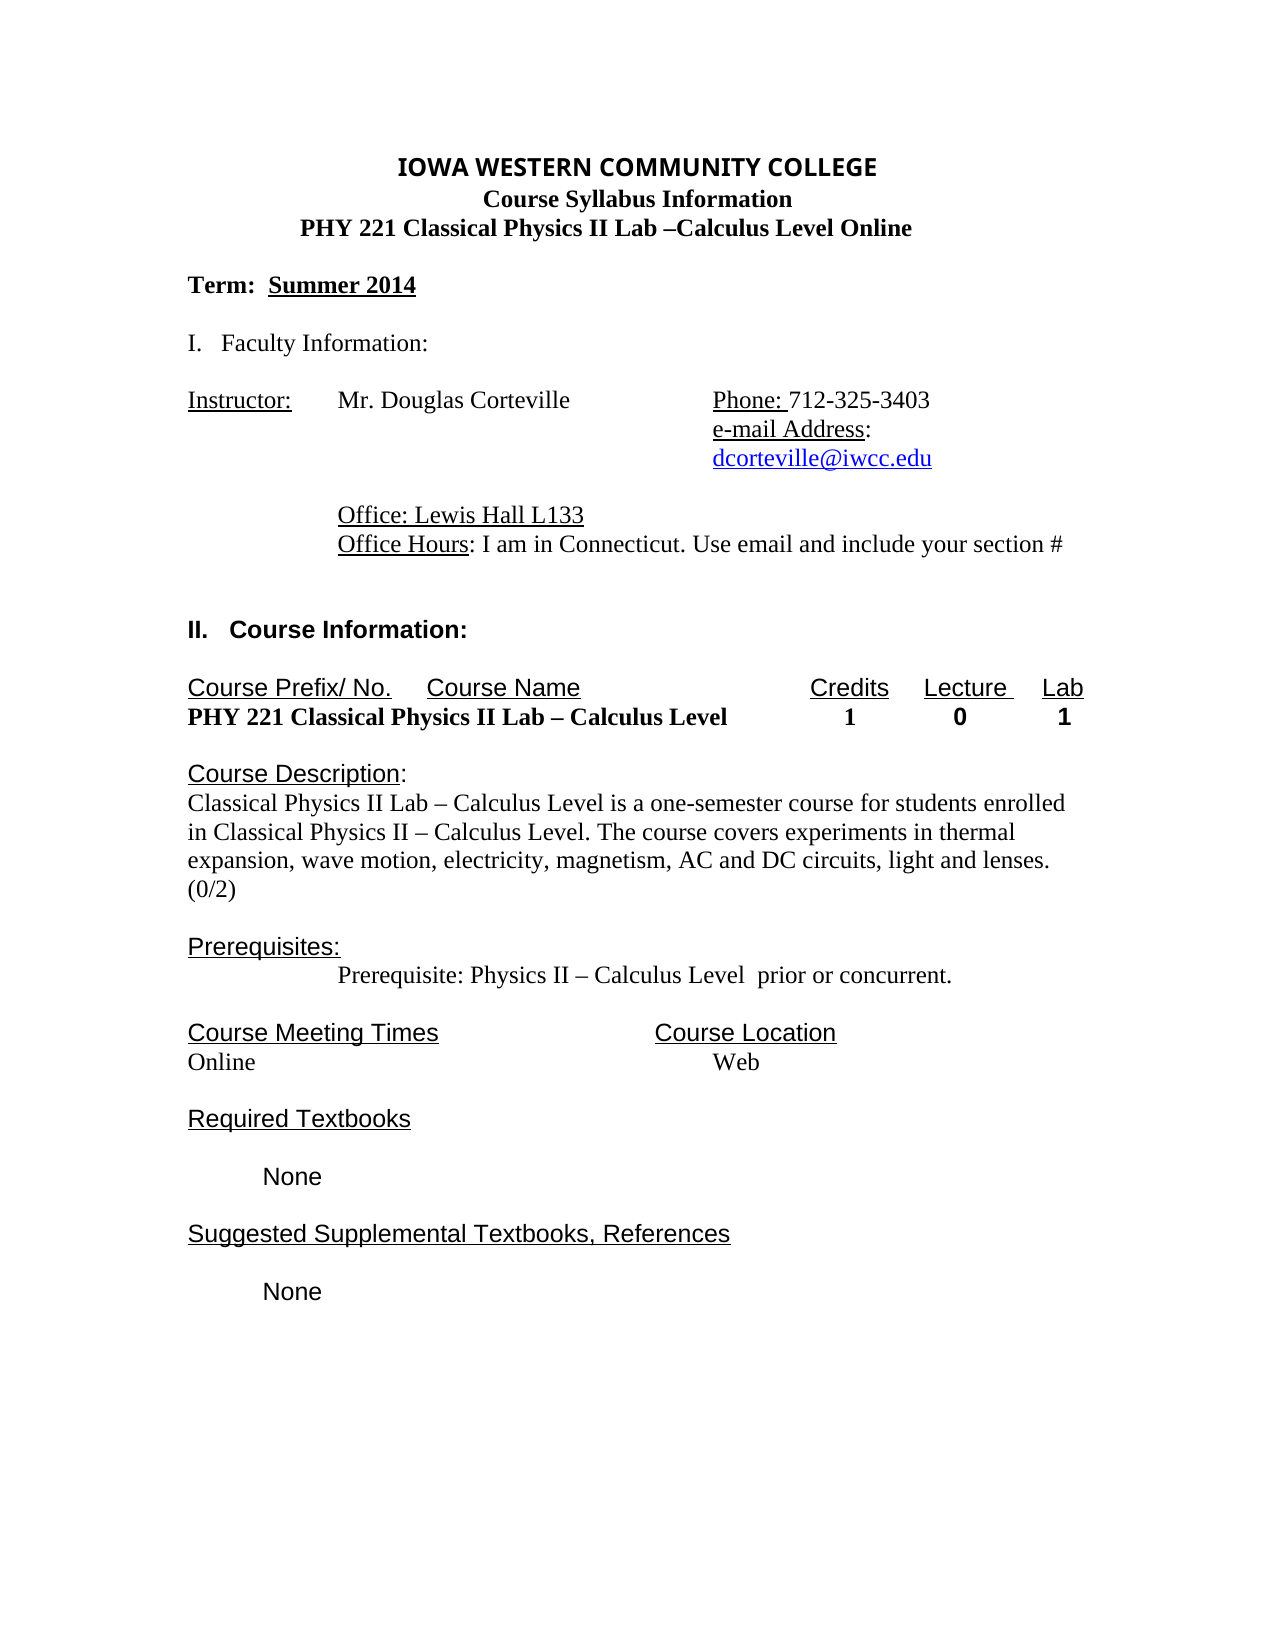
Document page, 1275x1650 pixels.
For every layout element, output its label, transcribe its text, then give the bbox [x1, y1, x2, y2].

text Course Meeting Times Course Location [187, 1018, 1087, 1047]
text Required Textbooks [187, 1104, 1087, 1133]
text Course Prefix/ No. Course Name Credits Lecture Lab [187, 673, 1087, 702]
text Office Hours: I am in Connecticut. Use email and include your section # [187, 529, 1087, 558]
subtitle IOWA WESTERN COMMUNITY COLLEGE [187, 150, 1087, 184]
text Term: Summer 2014 [187, 270, 1087, 299]
text Suggested Supplemental Textbooks, References [187, 1219, 1087, 1248]
text Online Web [187, 1047, 1087, 1075]
text PHY 221 Classical Physics II Lab – Calculus Level 1 0 1 [187, 702, 1087, 730]
text None [187, 1162, 1087, 1190]
text PHY 221 Classical Physics II Lab –Calculus Level Online [187, 213, 1087, 242]
text Instructor: Mr. Douglas Corteville Phone: 712-325-3403 [187, 385, 1087, 414]
text Prerequisite: Physics II – Calculus Level prior or concurrent. [262, 960, 1087, 989]
text Course Description: [187, 759, 1087, 788]
text II. Course Information: [187, 615, 1087, 644]
text Office: Lewis Hall L133 [187, 500, 1087, 529]
text Prerequisites: [187, 932, 1087, 960]
text e-mail Address: dcorteville@iwcc.edu [712, 414, 1087, 472]
text None [187, 1277, 1087, 1305]
text Classical Physics II Lab – Calculus Level is a one-semester course for students enrolled in Classical Physics II – Calculus Level. The course covers experiments in thermal expansion, wave motion, electricity, magnetism, AC and DC circuits, light and lenses. (0/2) [187, 788, 1087, 903]
text I. Faculty Information: [187, 328, 1087, 357]
text Course Syllabus Information [187, 184, 1087, 213]
